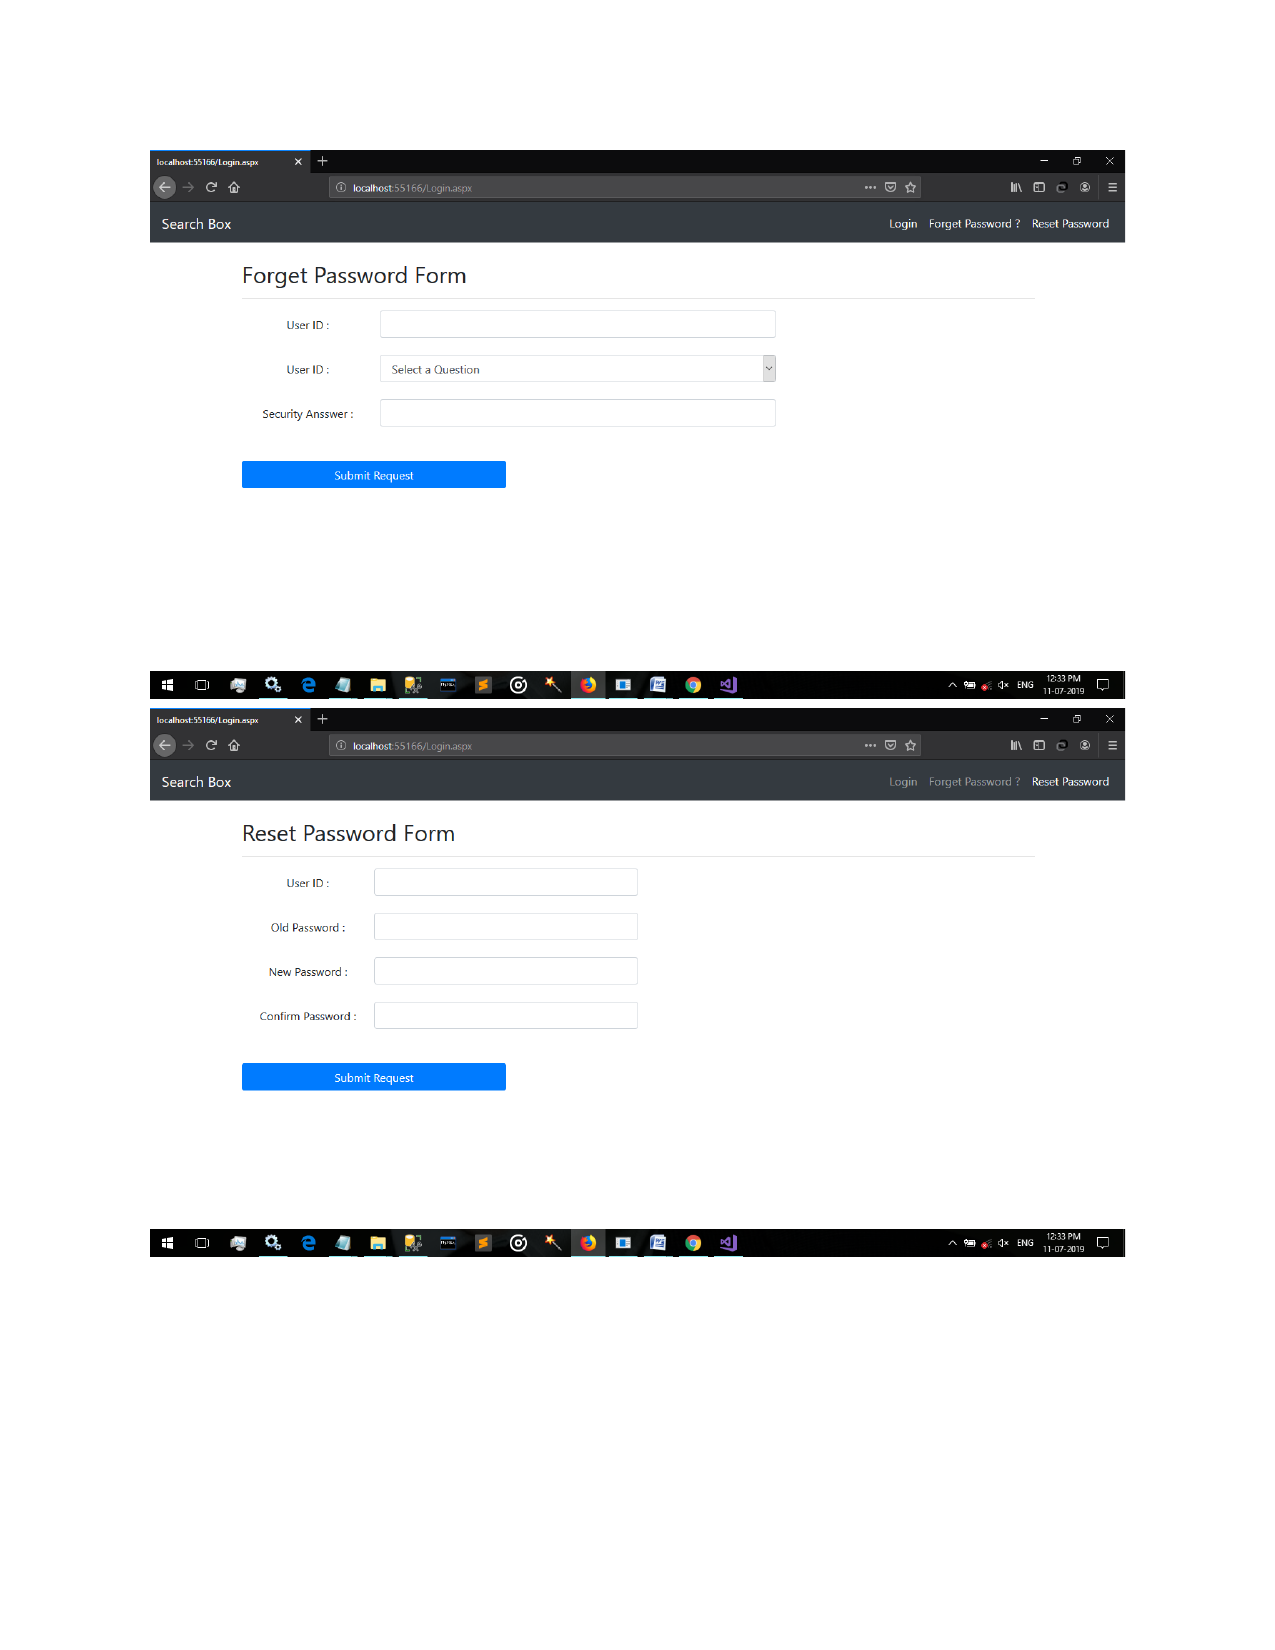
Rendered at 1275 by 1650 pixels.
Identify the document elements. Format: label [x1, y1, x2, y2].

picture [150, 708, 1125, 1257]
picture [150, 150, 1125, 699]
